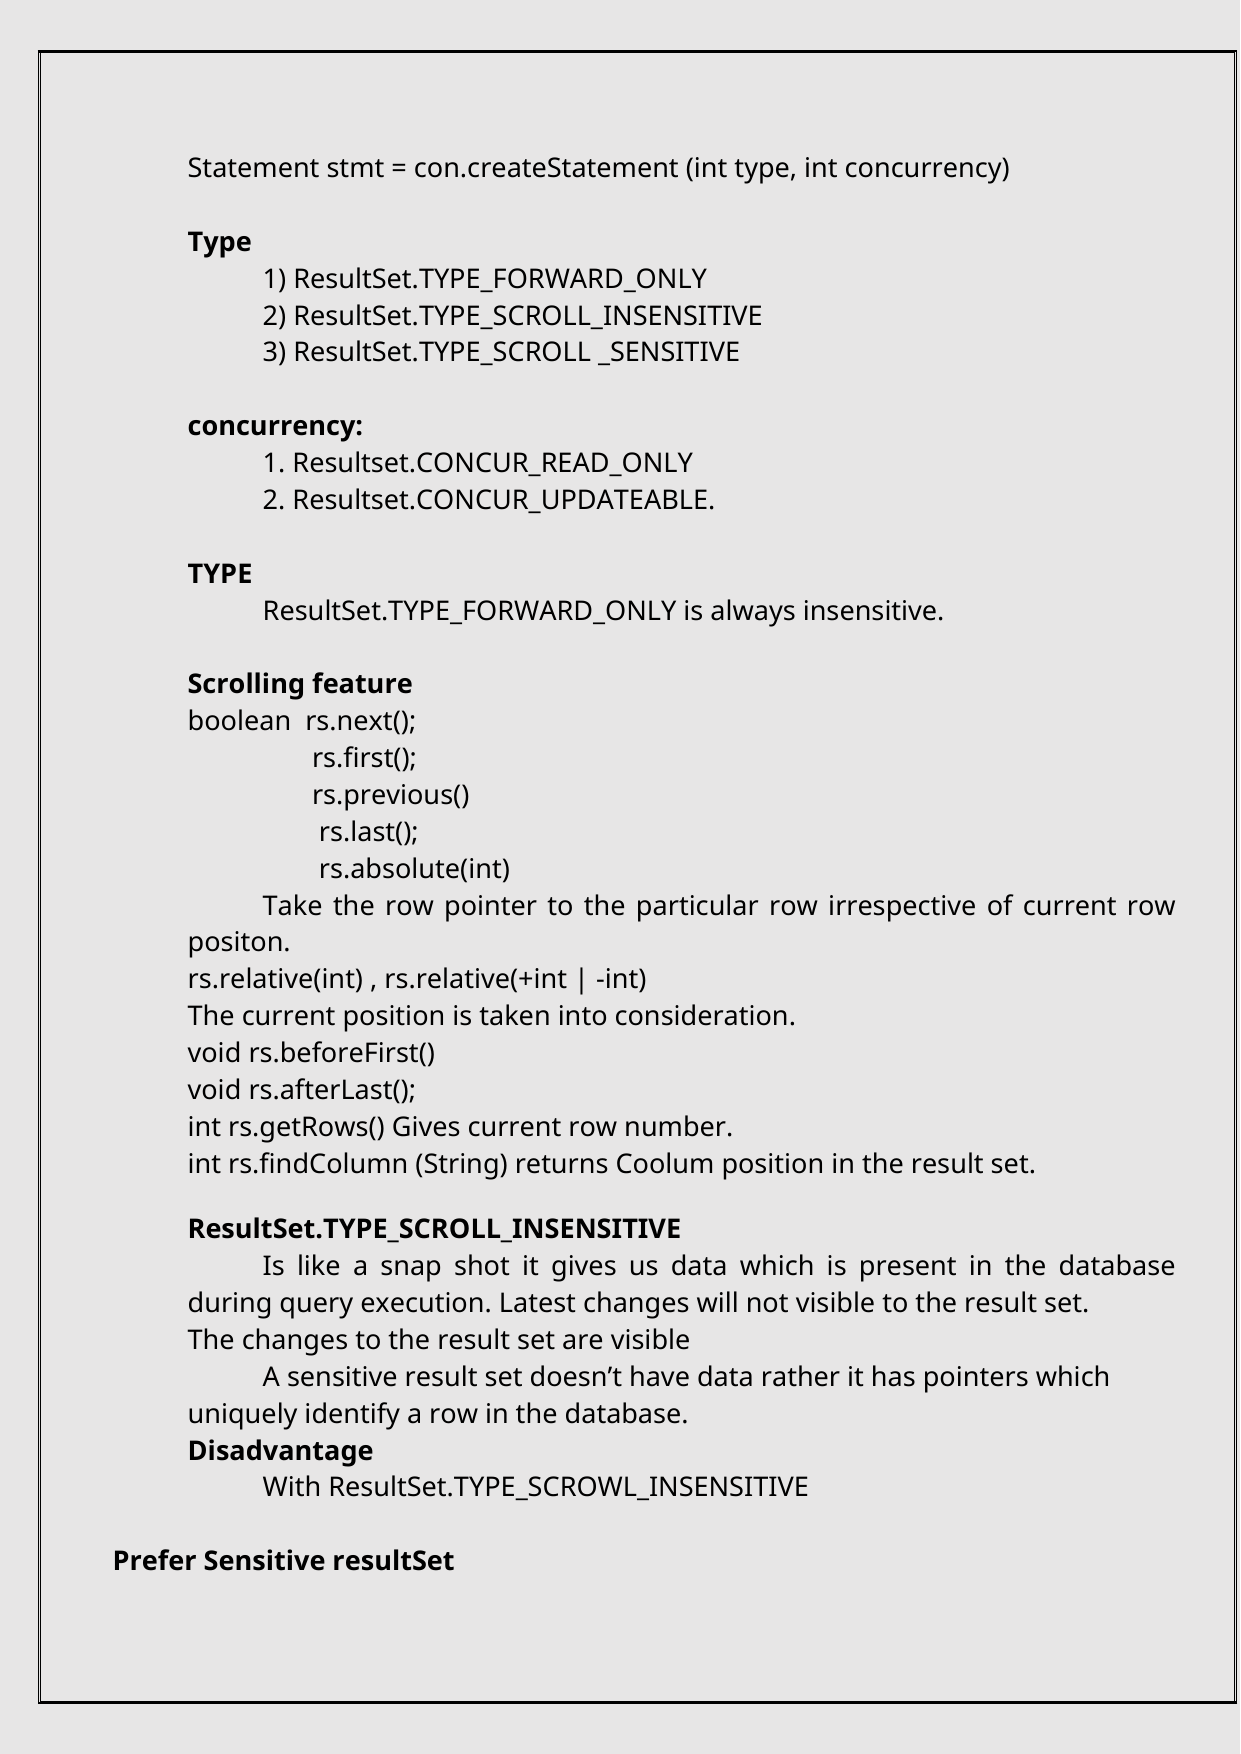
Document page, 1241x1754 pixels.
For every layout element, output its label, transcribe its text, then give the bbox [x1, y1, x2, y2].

text concurrency: [187, 407, 1177, 443]
text ResultSet.TYPE_FORWARD_ONLY is always insensitive. [41, 591, 1177, 628]
text 1. Resultset.CONCUR_READ_ONLY [41, 443, 1177, 480]
text Statement stmt = con.createStatement (int type, int concurrency) [112, 148, 1177, 185]
text boolean rs.next(); [41, 702, 1177, 738]
text The current position is taken into consideration. [41, 997, 1177, 1033]
text void rs.afterLast(); [41, 1070, 1177, 1107]
text Prefer Sensitive resultSet [41, 1542, 1177, 1578]
text 2) ResultSet.TYPE_SCROLL_INSENSITIVE [41, 296, 1177, 333]
text int rs.getRows() Gives current row number. [41, 1107, 1177, 1144]
text Disadvantage [112, 1431, 1177, 1468]
text rs.last(); [41, 812, 1177, 849]
text A sensitive result set doesn’t have data rather it has pointers which uniquely identify a row in the database. [187, 1357, 1177, 1431]
text 3) ResultSet.TYPE_SCROLL _SENSITIVE [41, 333, 1177, 370]
text The changes to the result set are visible [41, 1320, 1177, 1357]
text ResultSet.TYPE_SCROLL_INSENSITIVE [41, 1210, 1177, 1247]
text With ResultSet.TYPE_SCROWL_INSENSITIVE [112, 1468, 1177, 1505]
text Take the row pointer to the particular row irrespective of current row positon. [187, 886, 1177, 960]
text rs.absolute(int) [262, 849, 1177, 886]
text Scrolling feature [41, 665, 1177, 702]
text TYPE [187, 554, 1177, 591]
text rs.previous() [41, 775, 1177, 812]
text rs.first(); [41, 738, 1177, 775]
text 1) ResultSet.TYPE_FORWARD_ONLY [187, 259, 1177, 296]
text 2. Resultset.CONCUR_UPDATEABLE. [187, 480, 1177, 517]
text Is like a snap shot it gives us data which is present in the database during query execution. Latest changes will not visible to the result set. [187, 1247, 1177, 1320]
text rs.relative(int) , rs.relative(+int | -int) [112, 960, 1177, 997]
text int rs.findColumn (String) returns Coolum position in the result set. [41, 1144, 1177, 1181]
text Type [187, 222, 1177, 259]
text void rs.beforeFirst() [41, 1033, 1177, 1070]
